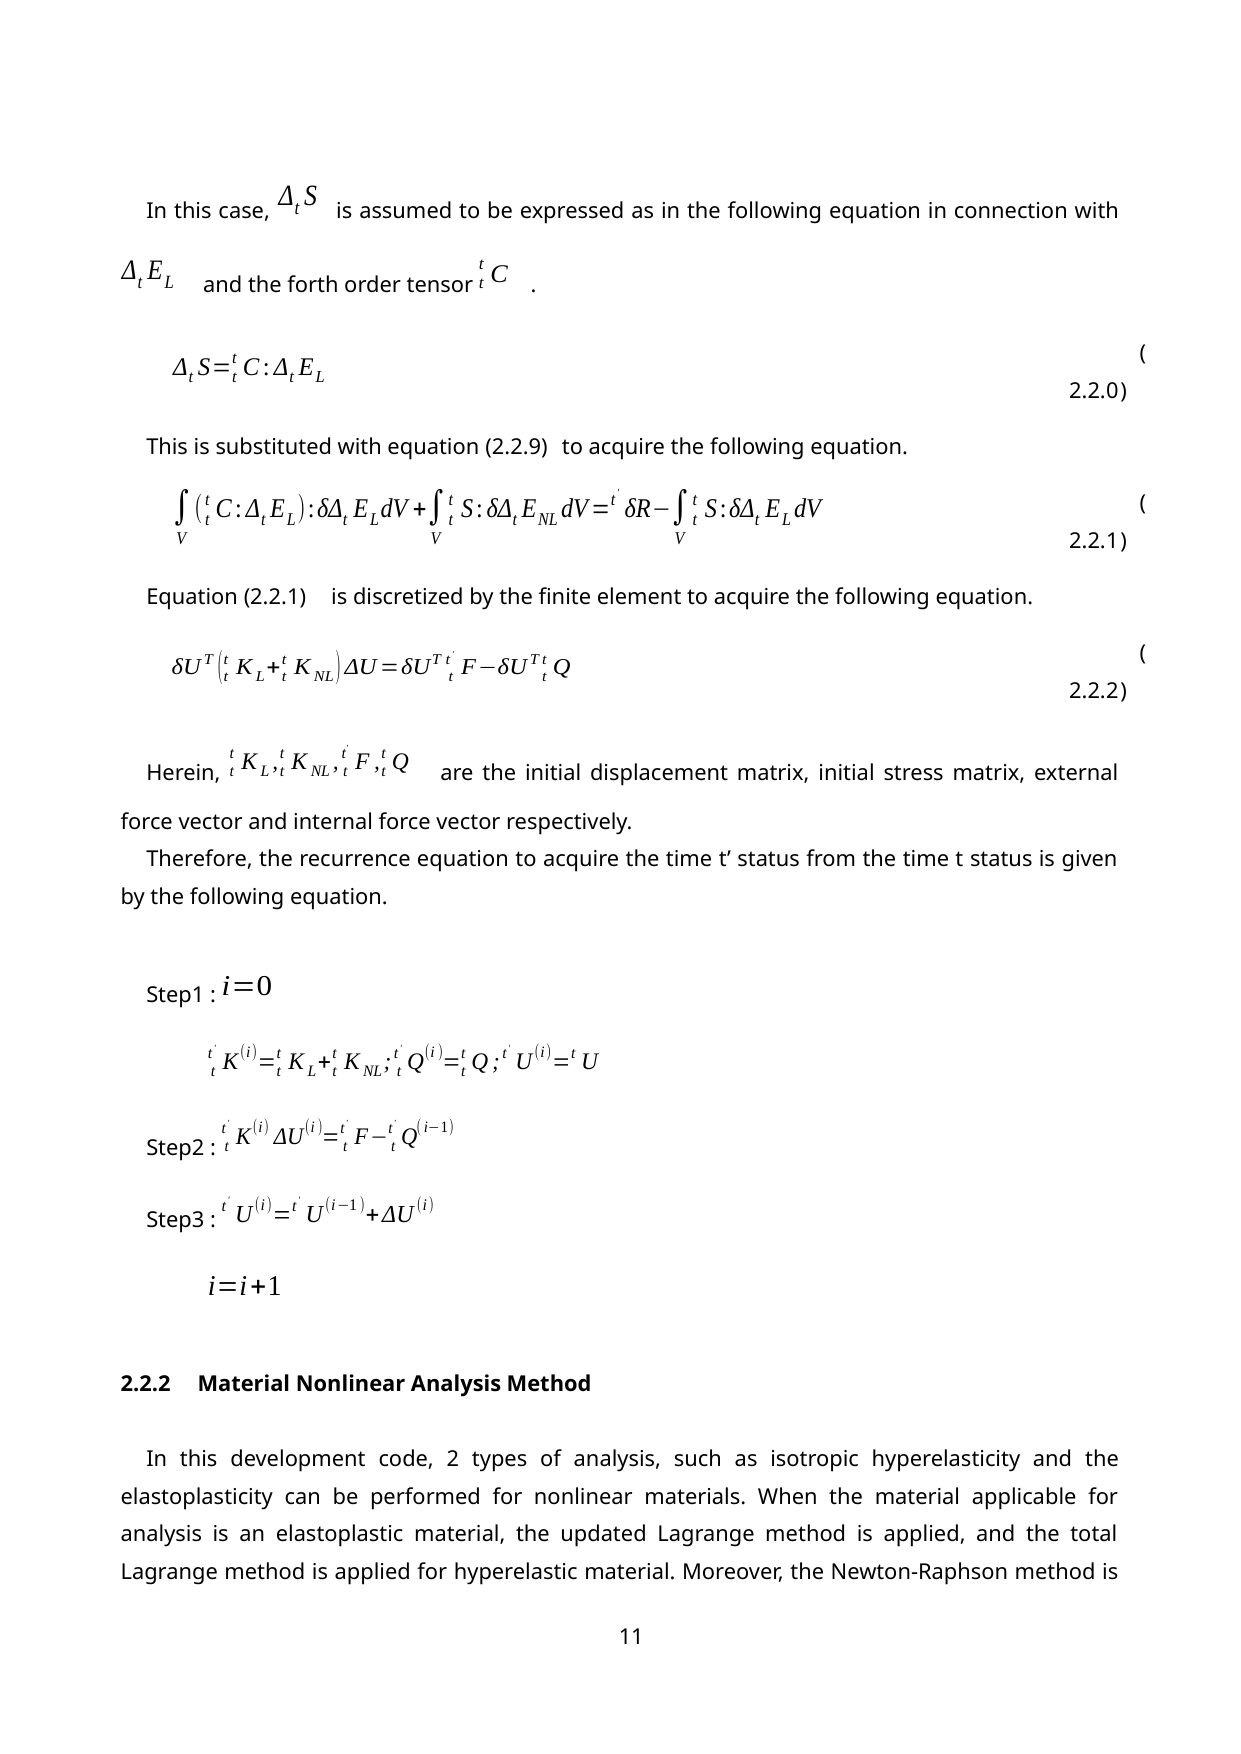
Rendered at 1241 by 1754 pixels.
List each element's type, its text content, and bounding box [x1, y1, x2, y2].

text Herein, are the initial displacement matrix, initial stress matrix, external force vector and internal force vector respectively. [120, 727, 1120, 839]
table_header (2.2.32) [1018, 615, 1157, 727]
table_header [120, 465, 1017, 577]
table_header (2.2.31) [1018, 465, 1157, 577]
table_header [120, 315, 1017, 427]
table_header (2.2.30) [1018, 315, 1157, 427]
text This is substituted with equation (2.2.29) to acquire the following equation. [120, 427, 1120, 464]
text Step1 : [120, 952, 1120, 1027]
text Step2 : [120, 1102, 1120, 1177]
subtitle Material Nonlinear Analysis Method [120, 1364, 1120, 1402]
table_header [120, 615, 1017, 727]
text Step3 : [120, 1177, 1120, 1252]
text Equation (2.2.31) is discretized by the finite element to acquire the following equation. [120, 577, 1120, 614]
text Therefore, the recurrence equation to acquire the time t’ status from the time t status is given by the following equation. [120, 839, 1120, 914]
text In this case, is assumed to be expressed as in the following equation in connection with and the forth order tensor . [120, 164, 1120, 314]
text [120, 1439, 1120, 1589]
